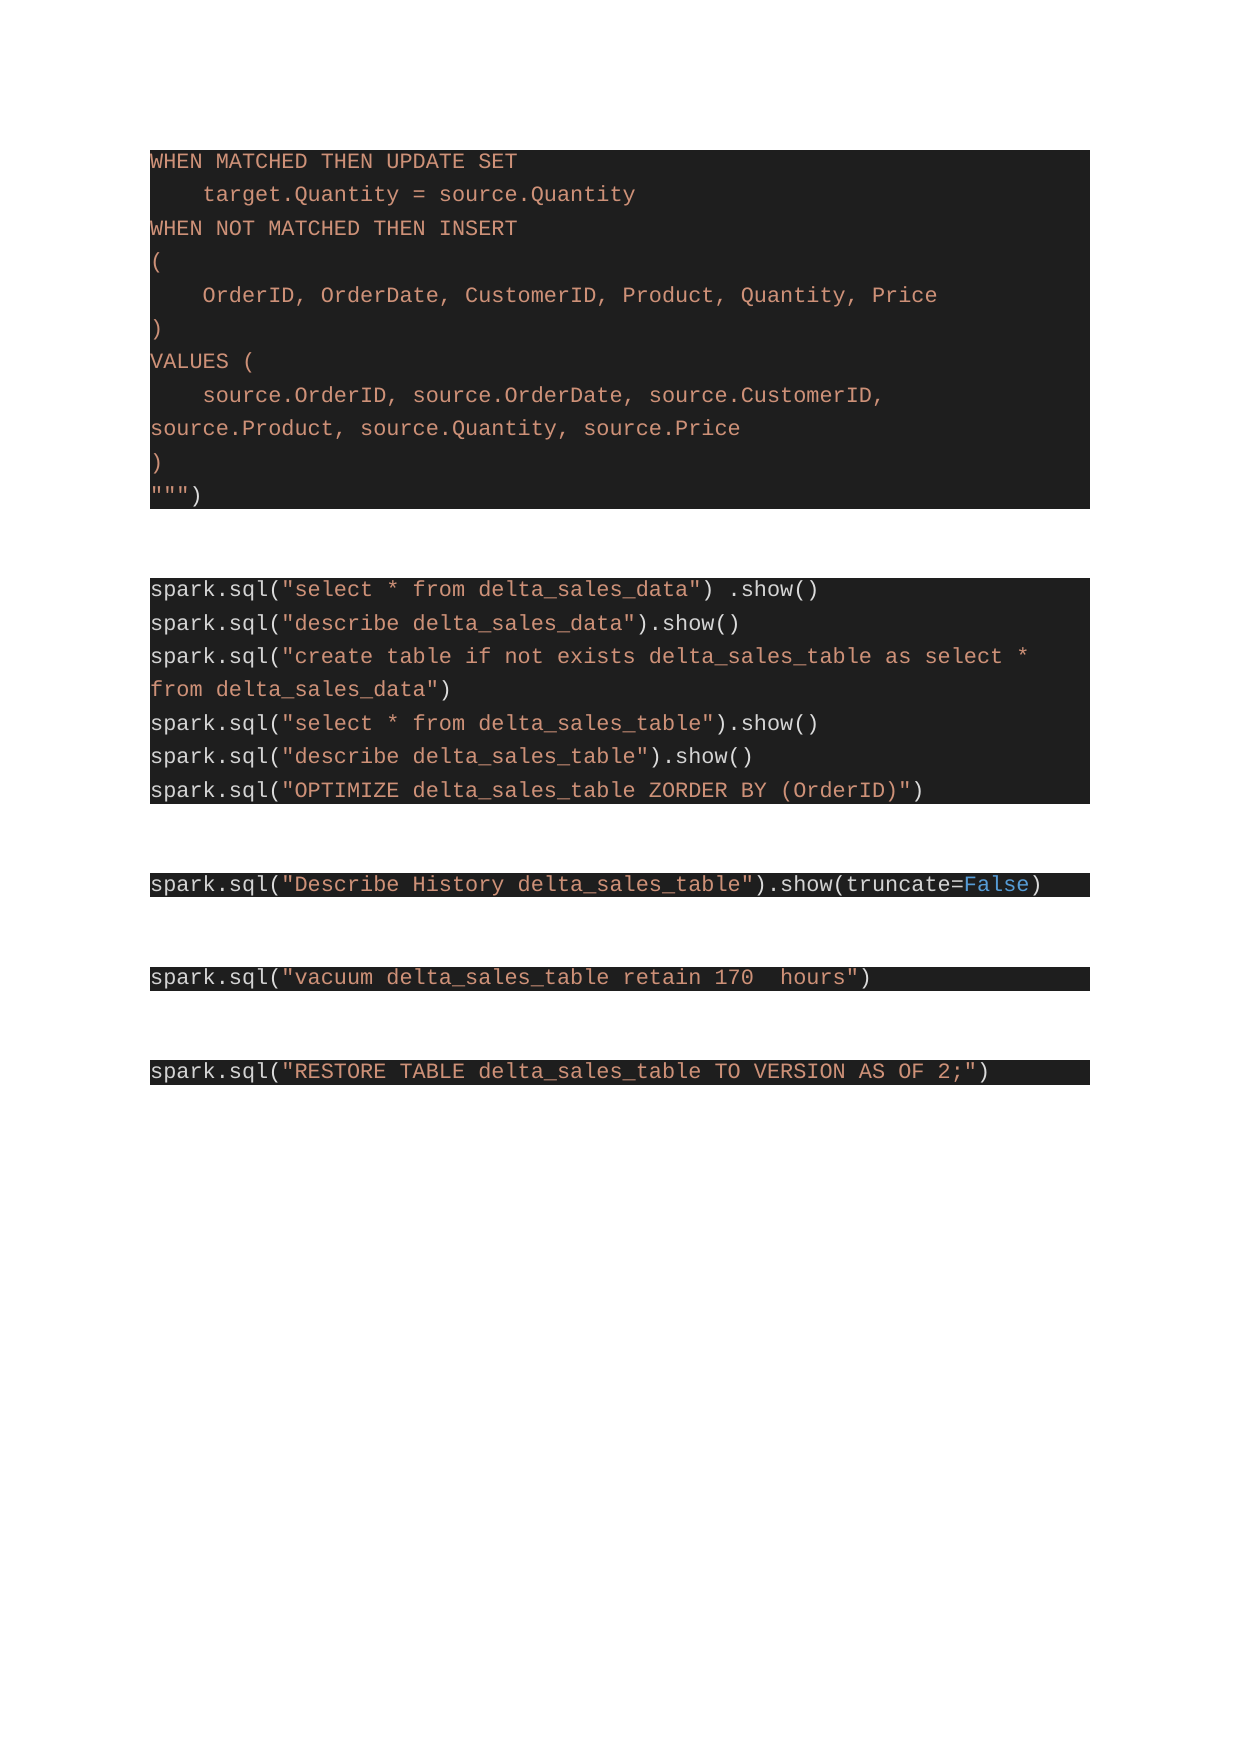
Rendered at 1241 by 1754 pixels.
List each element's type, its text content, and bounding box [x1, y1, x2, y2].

text spark.sql("describe delta_sales_data").show() [150, 612, 1090, 636]
text spark.sql("select * from delta_sales_table").show() [150, 712, 1090, 737]
text spark.sql("describe delta_sales_table").show() [150, 745, 1090, 770]
text spark.sql("Describe History delta_sales_table").show(truncate=False) [150, 873, 1090, 897]
text spark.sql("vacuum delta_sales_table retain 170 hours") [150, 967, 1090, 991]
text ) [150, 317, 1090, 342]
text WHEN NOT MATCHED THEN INSERT [150, 217, 1090, 242]
text spark.sql("create table if not exists delta_sales_table as select * from delta_sales_data") [150, 645, 1090, 703]
text spark.sql("RESTORE TABLE delta_sales_table TO VERSION AS OF 2;") [150, 1060, 1090, 1085]
text WHEN MATCHED THEN UPDATE SET [150, 150, 1090, 175]
text target.Quantity = source.Quantity [150, 183, 1090, 208]
text OrderID, OrderDate, CustomerID, Product, Quantity, Price [150, 284, 1090, 308]
text VALUES ( [150, 351, 1090, 375]
text source.OrderID, source.OrderDate, source.CustomerID, source.Product, source.Quantity, source.Price [150, 384, 1090, 442]
text spark.sql("select * from delta_sales_data") .show() [150, 578, 1090, 603]
text """) [150, 484, 1090, 509]
text ( [150, 250, 1090, 275]
text ) [150, 451, 1090, 476]
text spark.sql("OPTIMIZE delta_sales_table ZORDER BY (OrderID)") [150, 779, 1090, 804]
